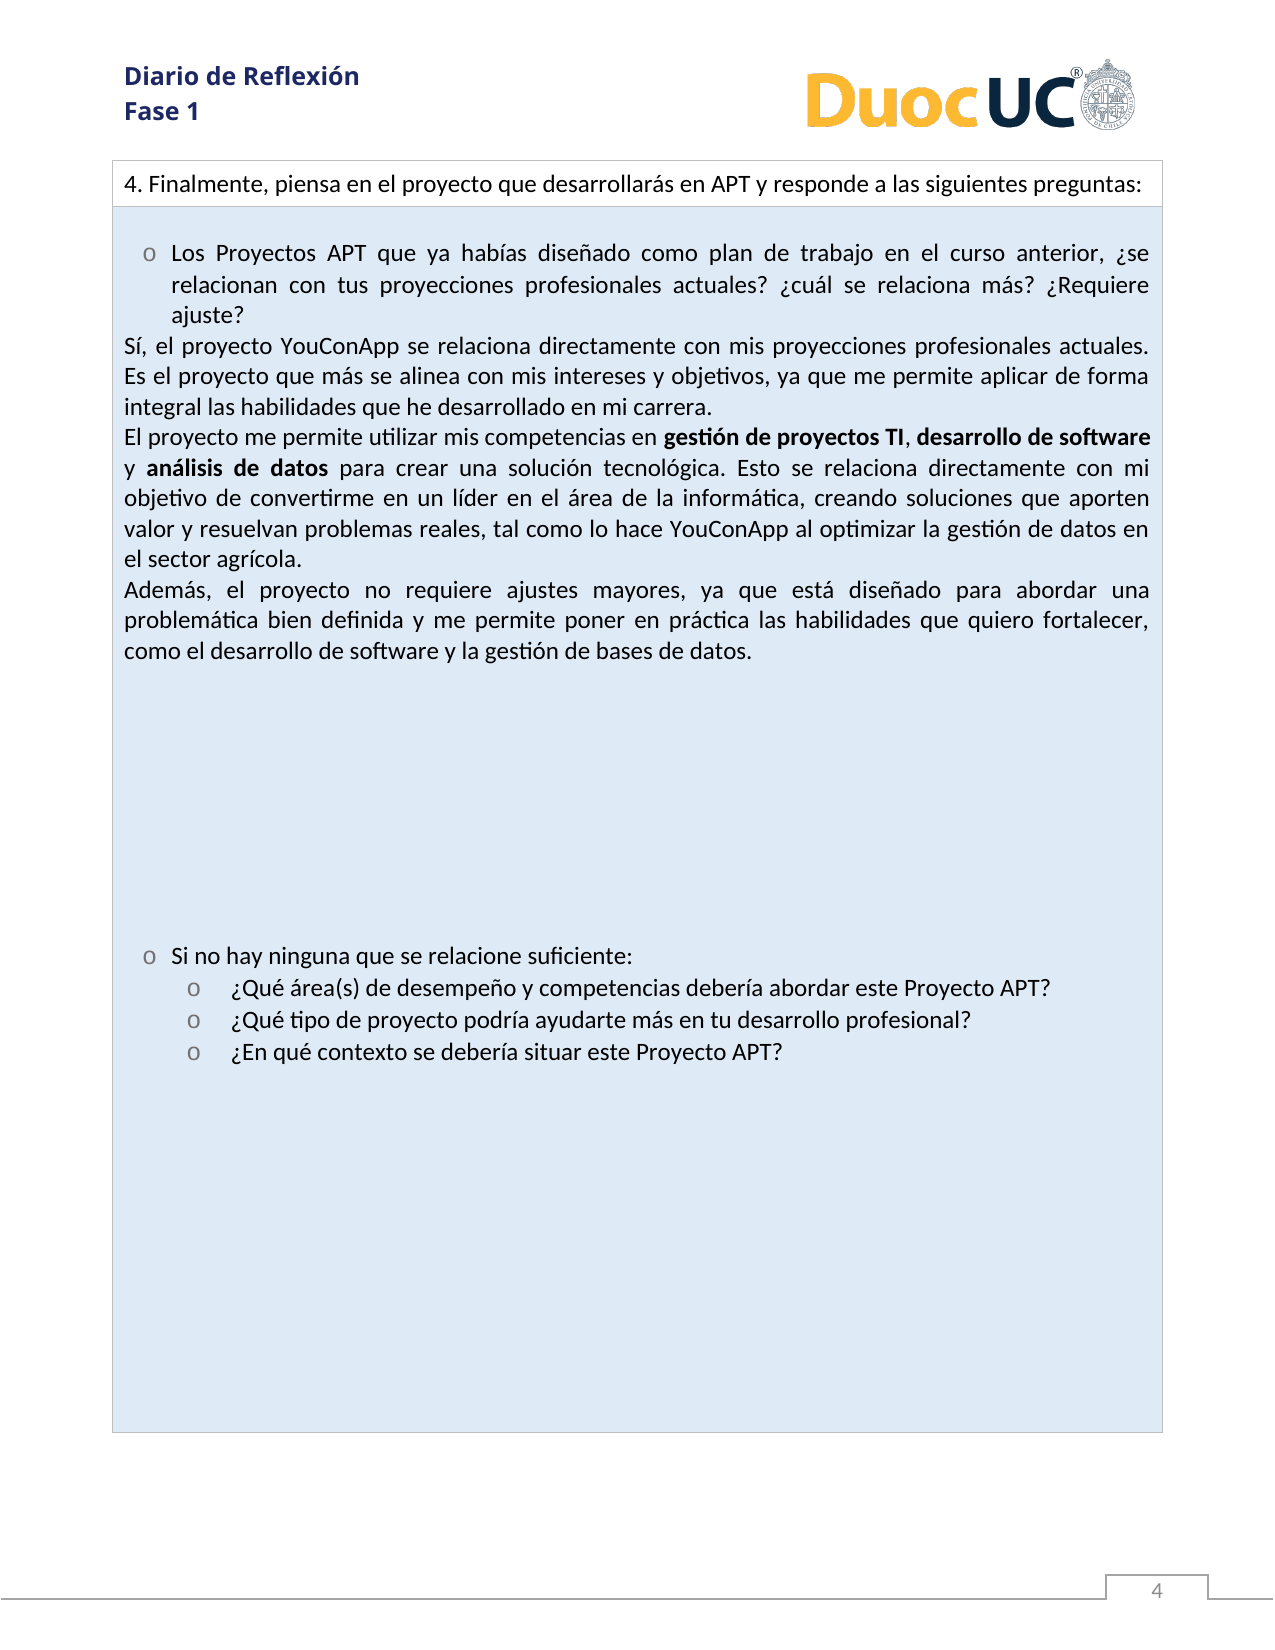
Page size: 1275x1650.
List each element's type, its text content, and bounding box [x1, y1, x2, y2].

table_cell Los Proyectos APT que ya habías diseñado como plan de trabajo en el curso anterior, ¿se relacionan con tus proyecciones profesionales actuales? ¿cuál se relaciona más? ¿Requiere ajuste? Sí, el proyecto YouConApp se relaciona directamente con mis proyecciones profesionales actuales. Es el proyecto que más se alinea con mis intereses y objetivos, ya que me permite aplicar de forma integral las habilidades que he desarrollado en mi carrera. El proyecto me permite utilizar mis competencias en gestión de proyectos TI, desarrollo de software y análisis de datos para crear una solución tecnológica. Esto se relaciona directamente con mi objetivo de convertirme en un líder en el área de la informática, creando soluciones que aporten valor y resuelvan problemas reales, tal como lo hace YouConApp al optimizar la gestión de datos en el sector agrícola. Además, el proyecto no requiere ajustes mayores, ya que está diseñado para abordar una problemática bien definida y me permite poner en práctica las habilidades que quiero fortalecer, como el desarrollo de software y la gestión de bases de datos. Si no hay ninguna que se relacione suficiente: ¿Qué área(s) de desempeño y competencias debería abordar este Proyecto APT? ¿Qué tipo de proyecto podría ayudarte más en tu desarrollo profesional? ¿En qué contexto se debería situar este Proyecto APT? [113, 207, 1162, 1432]
table_header 4. Finalmente, piensa en el proyecto que desarrollarás en APT y responde a las siguientes preguntas: [113, 161, 1162, 206]
picture [807, 59, 1135, 130]
